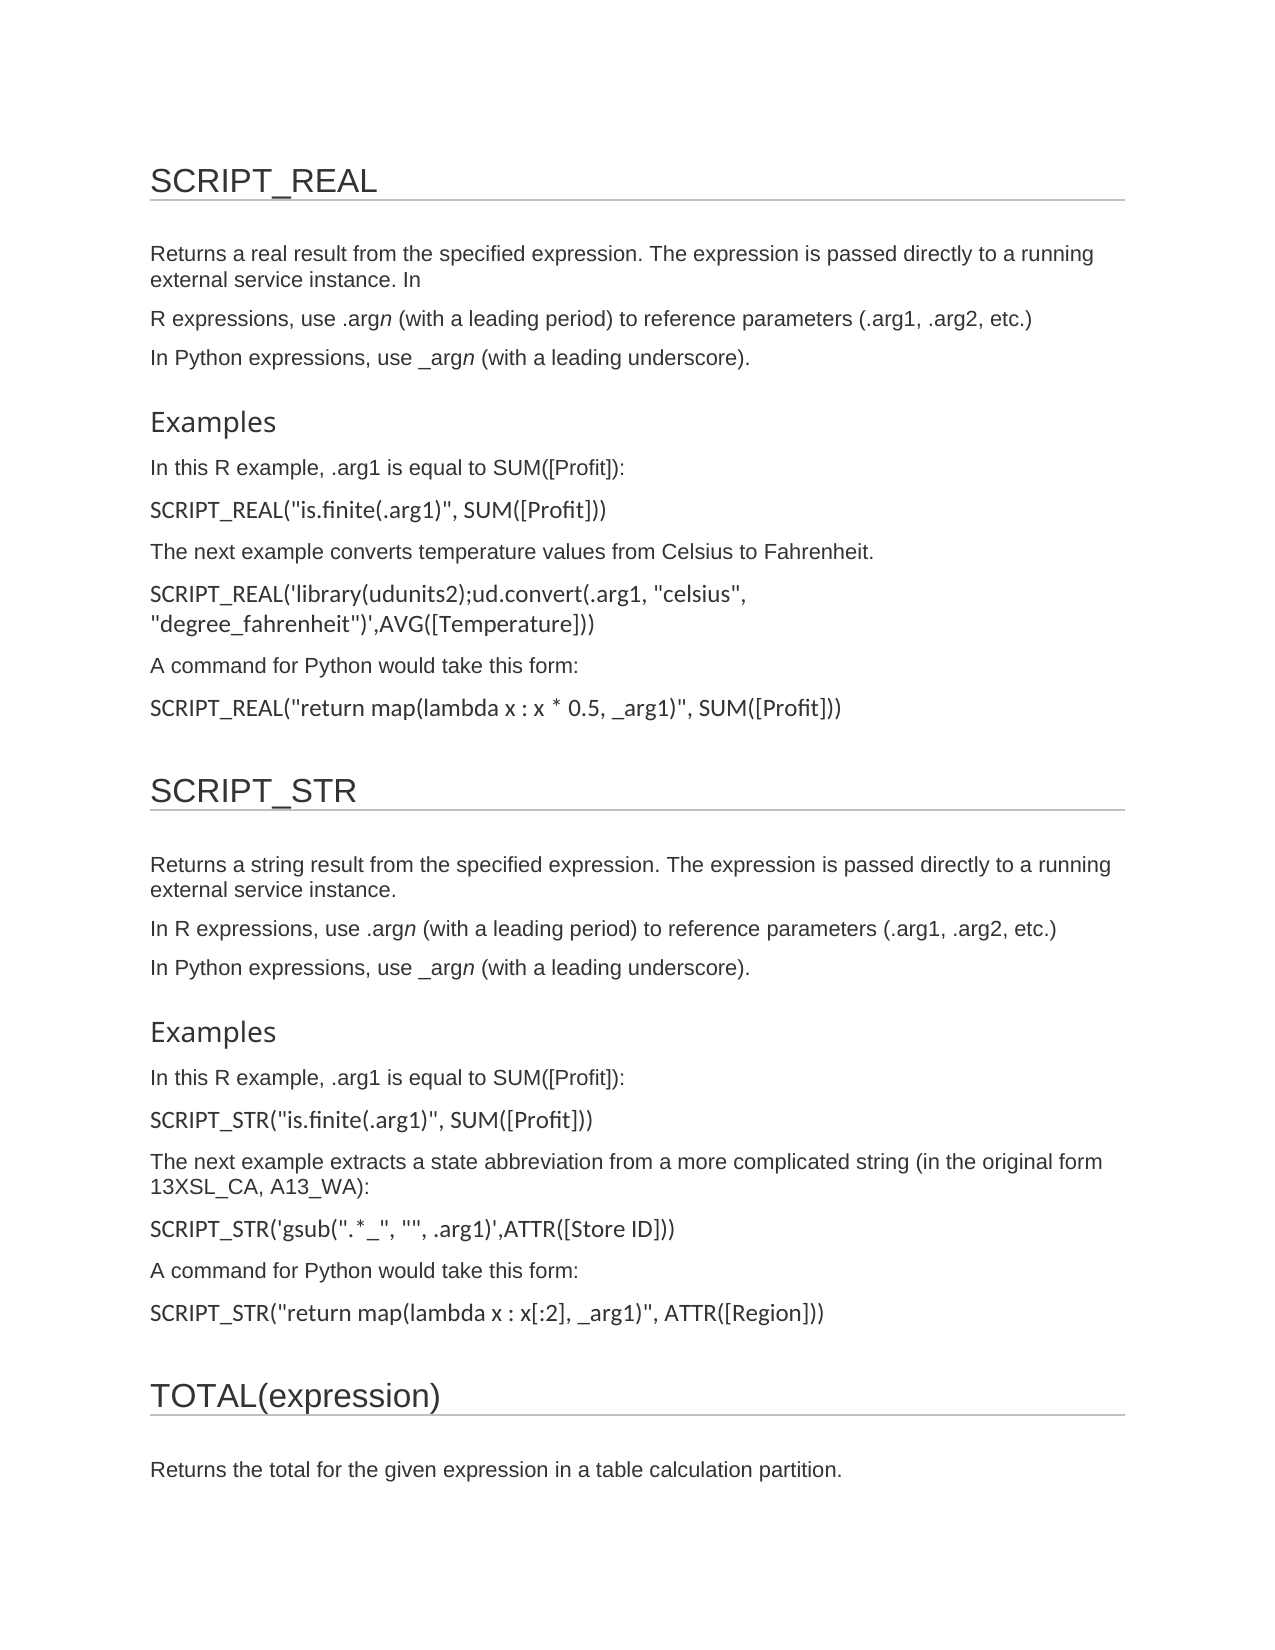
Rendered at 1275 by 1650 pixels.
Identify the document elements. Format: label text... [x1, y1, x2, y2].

text SCRIPT_REAL("return map(lambda x : x * 0.5, _arg1)", SUM([Profit])) [150, 692, 1125, 723]
text R expressions, use .argn (with a leading period) to reference parameters (.arg1, .arg2, etc.) [150, 306, 1125, 331]
text SCRIPT_STR('gsub(".*_", "", .arg1)',ATTR([Store ID])) [150, 1213, 1125, 1244]
text Returns a string result from the specified expression. The expression is passed directly to a running external service instance. [150, 852, 1125, 902]
text Returns a real result from the specified expression. The expression is passed directly to a running external service instance. In [150, 241, 1125, 292]
text SCRIPT_STR [150, 760, 1125, 809]
text A command for Python would take this form: [150, 653, 1125, 678]
text SCRIPT_STR("is.finite(.arg1)", SUM([Profit])) [150, 1104, 1125, 1135]
text The next example converts temperature values from Celsius to Fahrenheit. [150, 538, 1125, 564]
text In this R example, .arg1 is equal to SUM([Profit]): [150, 455, 1125, 480]
text Returns the total for the given expression in a table calculation partition. [150, 1456, 1125, 1482]
text In R expressions, use .argn (with a leading period) to reference parameters (.arg1, .arg2, etc.) [150, 916, 1125, 941]
text SCRIPT_REAL [150, 150, 1125, 199]
text In this R example, .arg1 is equal to SUM([Profit]): [150, 1065, 1125, 1090]
text SCRIPT_STR("return map(lambda x : x[:2], _arg1)", ATTR([Region])) [150, 1297, 1125, 1328]
text In Python expressions, use _argn (with a leading underscore). [150, 955, 1125, 981]
text Examples [150, 398, 1125, 441]
text In Python expressions, use _argn (with a leading underscore). [150, 345, 1125, 370]
text TOTAL(expression) [150, 1365, 1125, 1414]
text Examples [150, 1009, 1125, 1051]
text The next example extracts a state abbreviation from a more complicated string (in the original form 13XSL_CA, A13_WA): [150, 1149, 1125, 1199]
text SCRIPT_REAL("is.finite(.arg1)", SUM([Profit])) [150, 494, 1125, 524]
text SCRIPT_REAL('library(udunits2);ud.convert(.arg1, "celsius", "degree_fahrenheit")',AVG([Temperature])) [150, 578, 1125, 639]
text A command for Python would take this form: [150, 1258, 1125, 1283]
